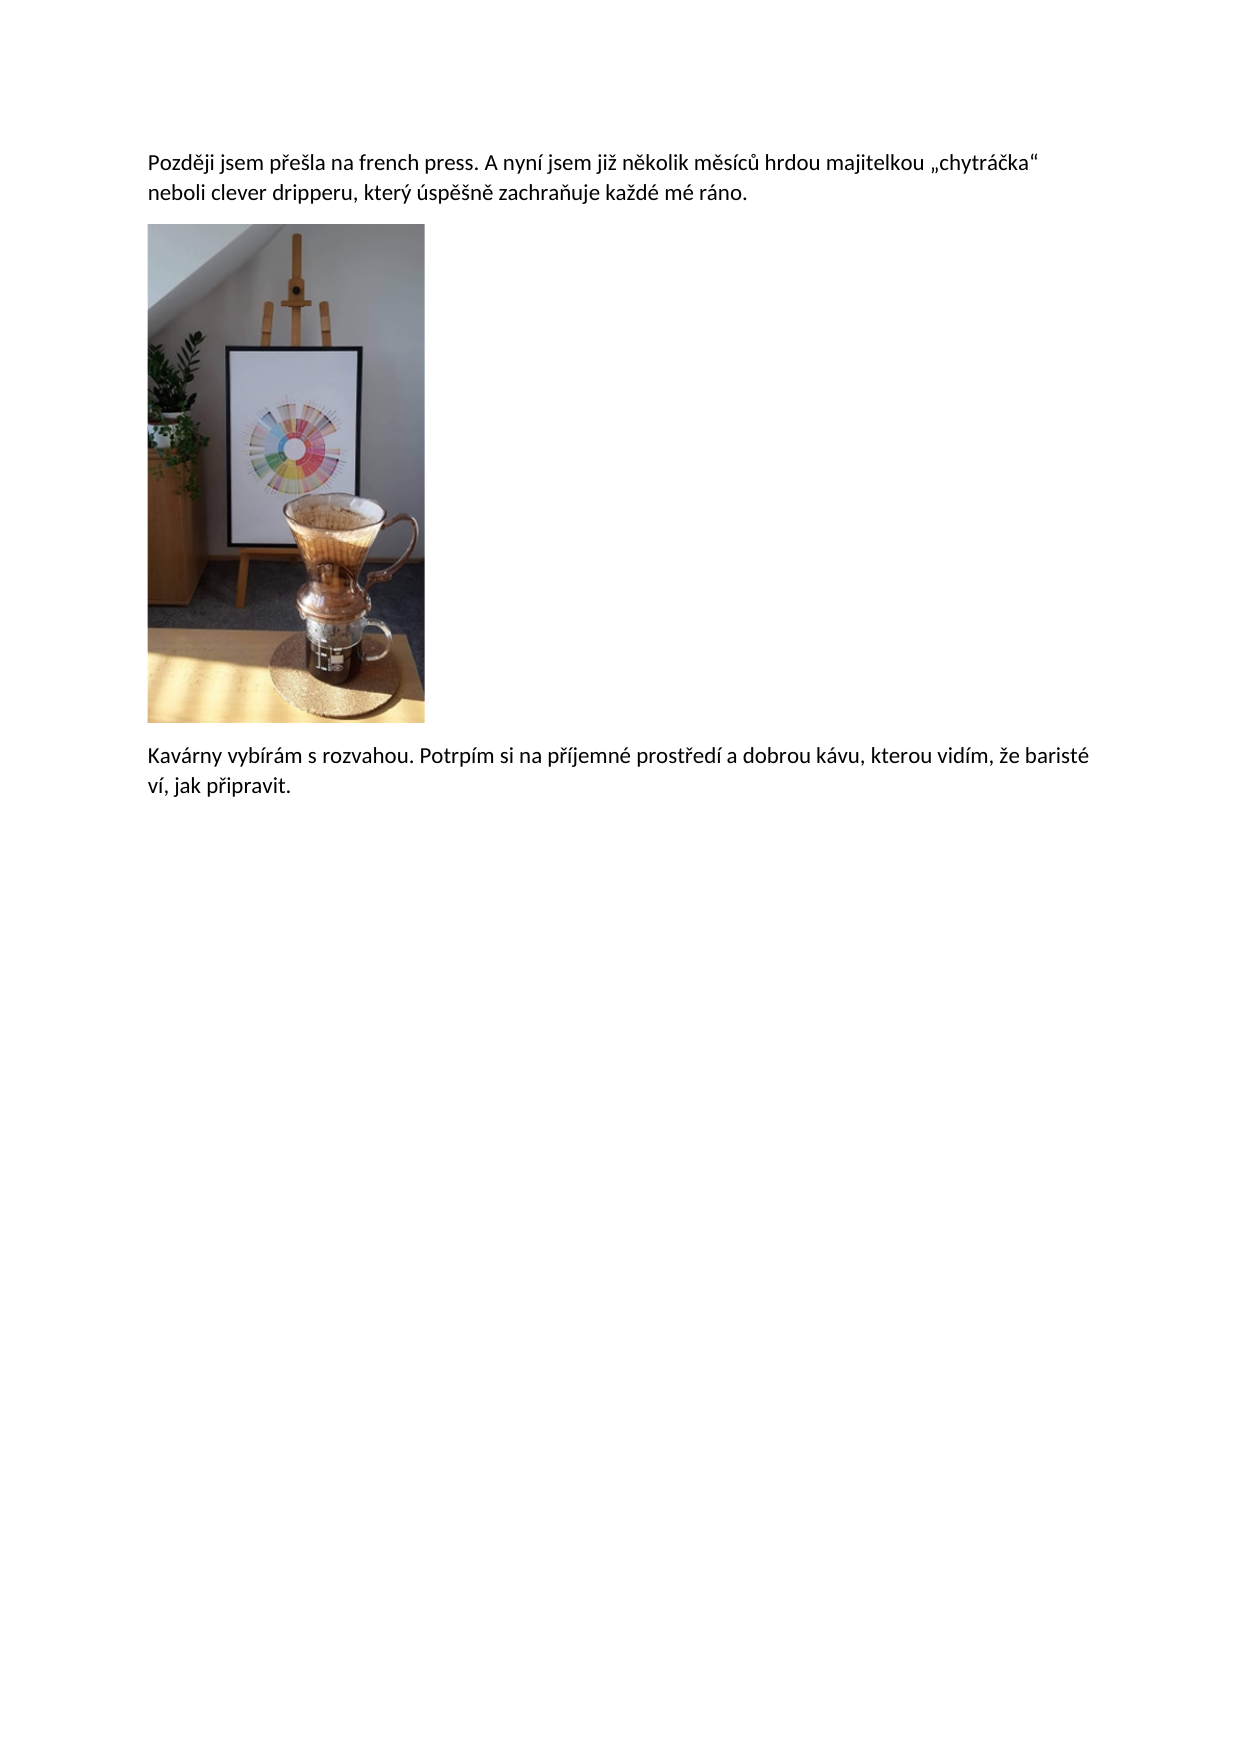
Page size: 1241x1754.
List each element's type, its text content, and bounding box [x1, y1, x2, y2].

text Později jsem přešla na french press. A nyní jsem již několik měsíců hrdou majitelkou „chytráčka“ neboli clever dripperu, který úspěšně zachraňuje každé mé ráno. [148, 148, 1093, 206]
text Kavárny vybírám s rozvahou. Potrpím si na příjemné prostředí a dobrou kávu, kterou vidím, že baristé ví, jak připravit. [148, 741, 1093, 799]
picture [147, 224, 425, 723]
